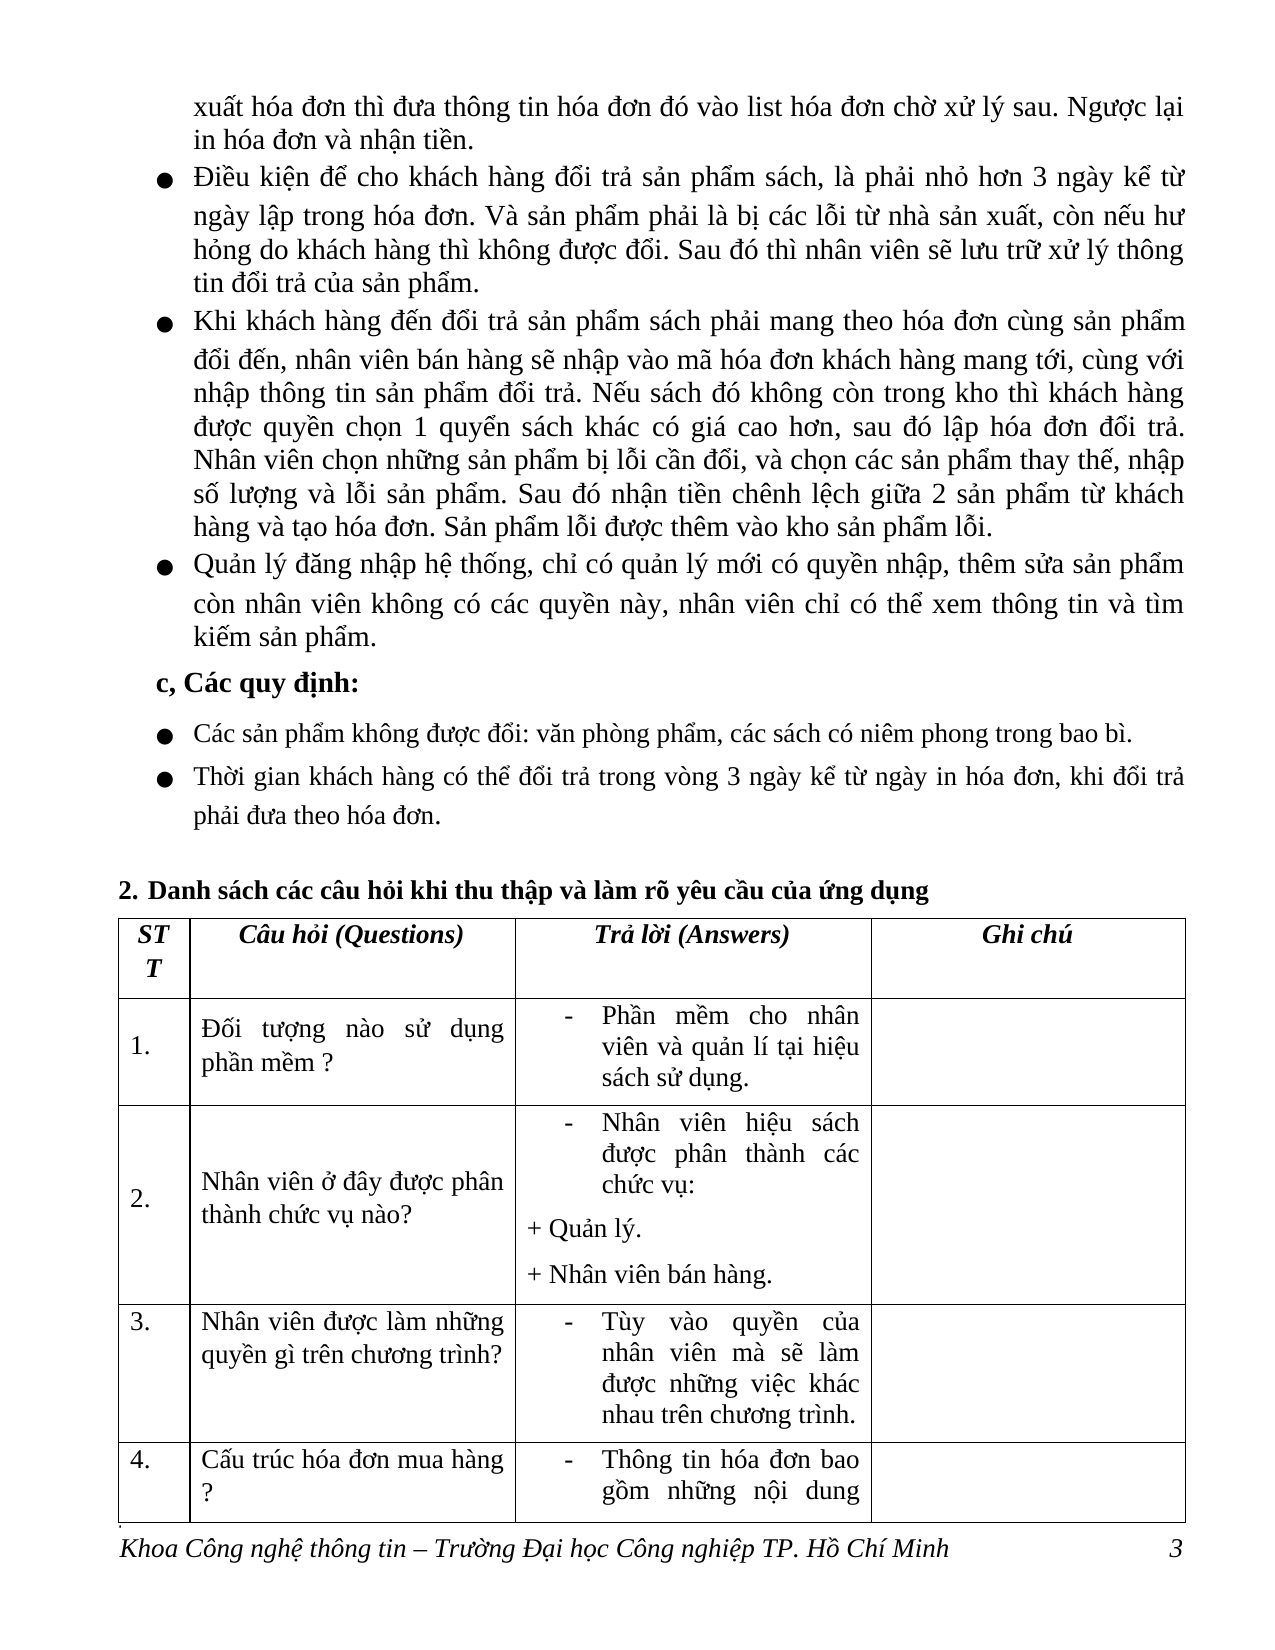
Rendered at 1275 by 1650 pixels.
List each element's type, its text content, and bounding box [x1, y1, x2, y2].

list Điều kiện để cho khách hàng đổi trả sản phẩm sách, là phải nhỏ hơn 3 ngày kể từ ngày lập trong hóa đơn. Và sản phẩm phải là bị các lỗi từ nhà sản xuất, còn nếu hư hỏng do khách hàng thì không được đổi. Sau đó thì nhân viên sẽ lưu trữ xử lý thông tin đổi trả của sản phẩm. [156, 156, 1186, 299]
table_cell Đối tượng nào sử dụng phần mềm ? [191, 999, 515, 1105]
list Danh sách các câu hỏi khi thu thập và làm rõ yêu cầu của ứng dụng [118, 874, 1186, 905]
table_header Câu hỏi (Questions) [191, 919, 515, 998]
table_header Ghi chú [872, 919, 1185, 998]
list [156, 89, 1186, 156]
table_cell 3. [119, 1305, 189, 1442]
table_cell Phần mềm cho nhân viên và quản lí tại hiệu sách sử dụng. [516, 999, 871, 1105]
list Các sản phẩm không được đổi: văn phòng phẩm, các sách có niêm phong trong bao bì. [156, 711, 1186, 754]
table_cell 4. [119, 1443, 189, 1522]
table_cell 1. [119, 999, 189, 1105]
text c, Các quy định: [156, 665, 1186, 699]
list Thời gian khách hàng có thể đổi trả trong vòng 3 ngày kể từ ngày in hóa đơn, khi đổi trả phải đưa theo hóa đơn. [156, 754, 1186, 830]
list Khi khách hàng đến đổi trả sản phẩm sách phải mang theo hóa đơn cùng sản phẩm đổi đến, nhân viên bán hàng sẽ nhập vào mã hóa đơn khách hàng mang tới, cùng với nhập thông tin sản phẩm đổi trả. Nếu sách đó không còn trong kho thì khách hàng được quyền chọn 1 quyển sách khác có giá cao hơn, sau đó lập hóa đơn đổi trả. Nhân viên chọn những sản phẩm bị lỗi cần đổi, và chọn các sản phẩm thay thế, nhập số lượng và lỗi sản phẩm. Sau đó nhận tiền chênh lệch giữa 2 sản phẩm từ khách hàng và tạo hóa đơn. Sản phẩm lỗi được thêm vào kho sản phẩm lỗi. [156, 299, 1186, 543]
table_cell [872, 1106, 1185, 1304]
table_cell Nhân viên ở đây được phân thành chức vụ nào? [191, 1106, 515, 1304]
list Quản lý đăng nhập hệ thống, chỉ có quản lý mới có quyền nhập, thêm sửa sản phẩm còn nhân viên không có các quyền này, nhân viên chỉ có thể xem thông tin và tìm kiếm sản phẩm. [156, 543, 1186, 653]
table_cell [516, 1443, 871, 1522]
table_cell Cấu trúc hóa đơn mua hàng ? [191, 1443, 515, 1522]
table_cell [872, 1305, 1185, 1442]
table_cell [872, 1443, 1185, 1522]
table_cell Nhân viên hiệu sách được phân thành các chức vụ: + Quản lý. + Nhân viên bán hàng. [516, 1106, 871, 1304]
table_cell Nhân viên được làm những quyền gì trên chương trình? [191, 1305, 515, 1442]
table_cell 2. [119, 1106, 189, 1304]
table_header Trả lời (Answers) [516, 919, 871, 998]
table_cell Tùy vào quyền của nhân viên mà sẽ làm được những việc khác nhau trên chương trình. [516, 1305, 871, 1442]
table_header STT [119, 919, 189, 998]
table_cell [872, 999, 1185, 1105]
